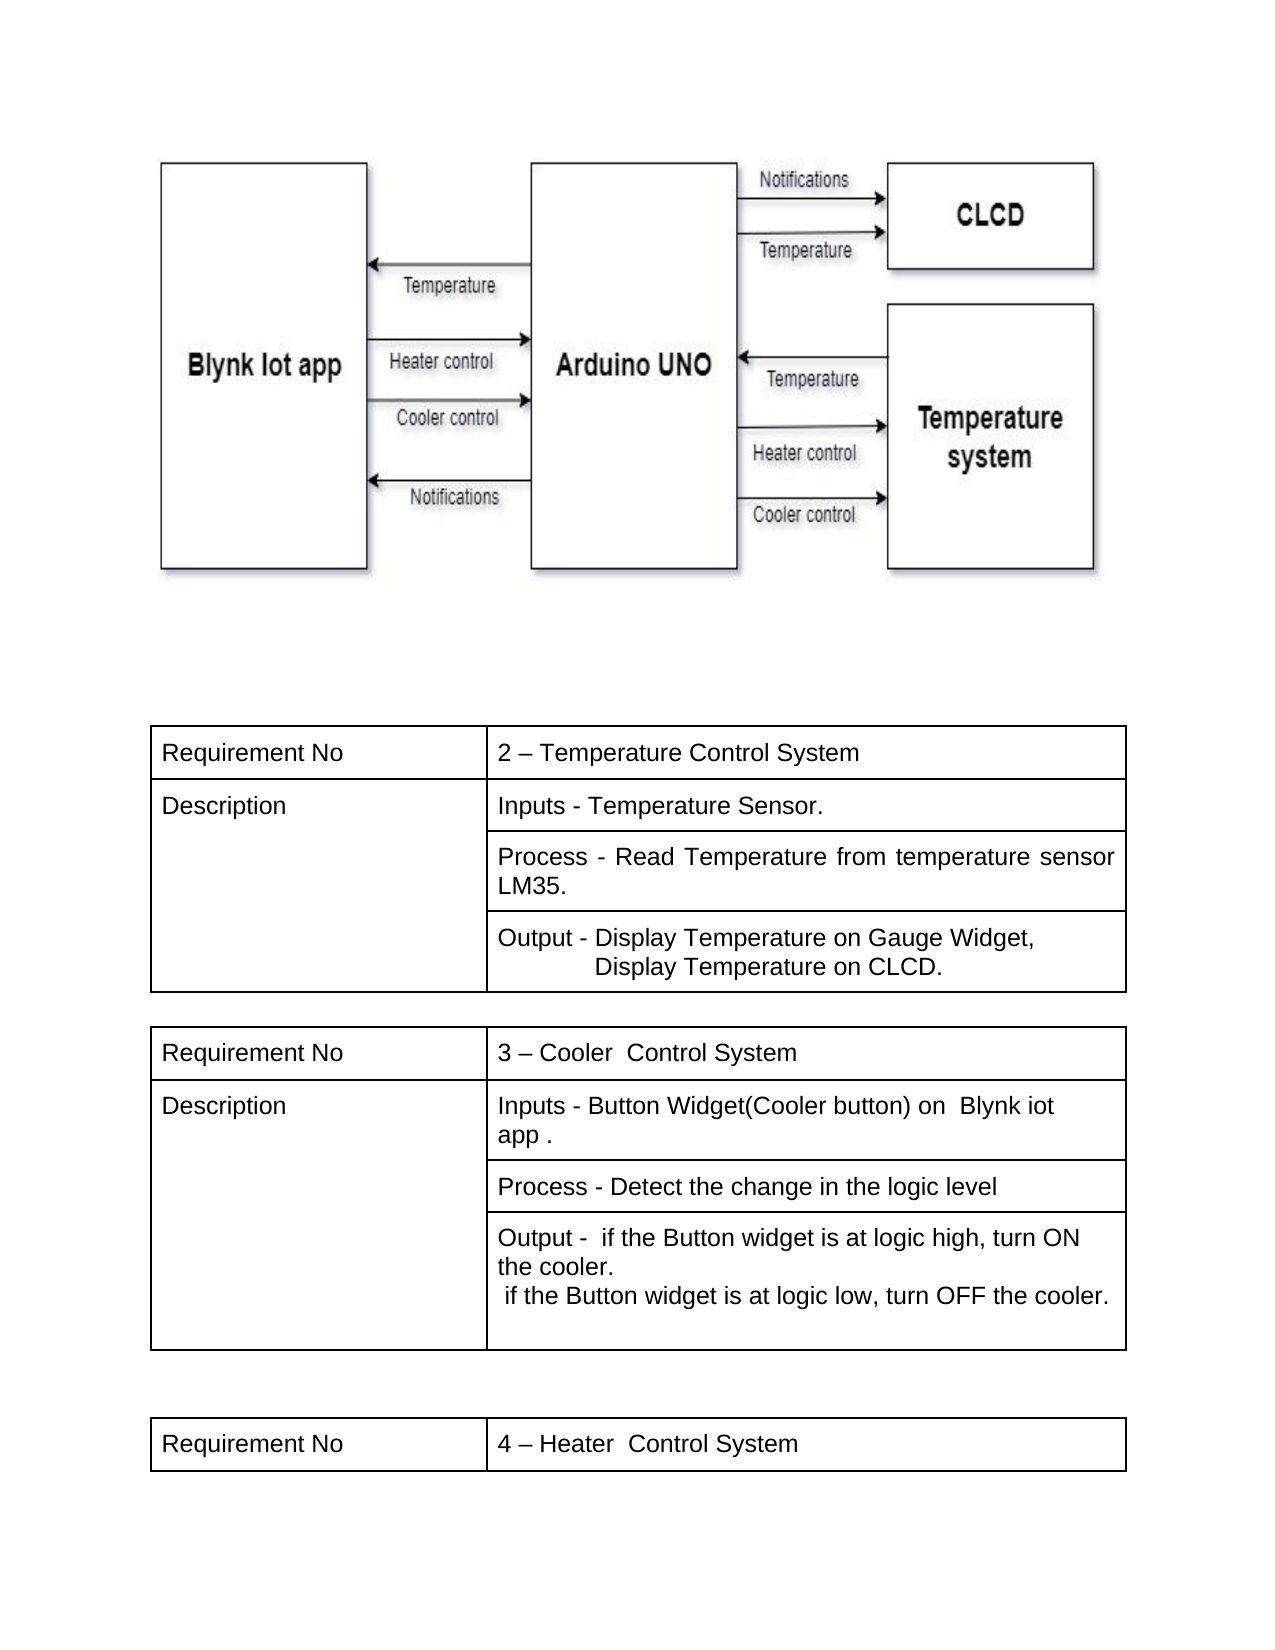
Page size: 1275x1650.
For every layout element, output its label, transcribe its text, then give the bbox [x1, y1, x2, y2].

table_header Requirement No [152, 1028, 486, 1079]
picture [150, 150, 1108, 589]
table_cell Process - Read Temperature from temperature sensor LM35. [488, 832, 1125, 910]
table_header Requirement No [152, 1419, 486, 1470]
table_header 2 – Temperature Control System [488, 727, 1125, 778]
table_cell Process - Detect the change in the logic level [488, 1161, 1125, 1211]
table_cell Inputs - Button Widget(Cooler button) on Blynk iot app . [488, 1081, 1125, 1159]
table_header 3 – Cooler Control System [488, 1028, 1125, 1079]
table_cell Output - Display Temperature on Gauge Widget, Display Temperature on CLCD. [488, 912, 1125, 991]
table_header 4 – Heater Control System [488, 1419, 1125, 1470]
table_cell Inputs - Temperature Sensor. [488, 780, 1125, 830]
table_cell Description [152, 780, 486, 991]
table_cell Description [152, 1081, 486, 1349]
table_cell Output - if the Button widget is at logic high, turn ON the cooler. if the Button widget is at logic low, turn OFF the cooler. [488, 1213, 1125, 1349]
table_header Requirement No [152, 727, 486, 778]
